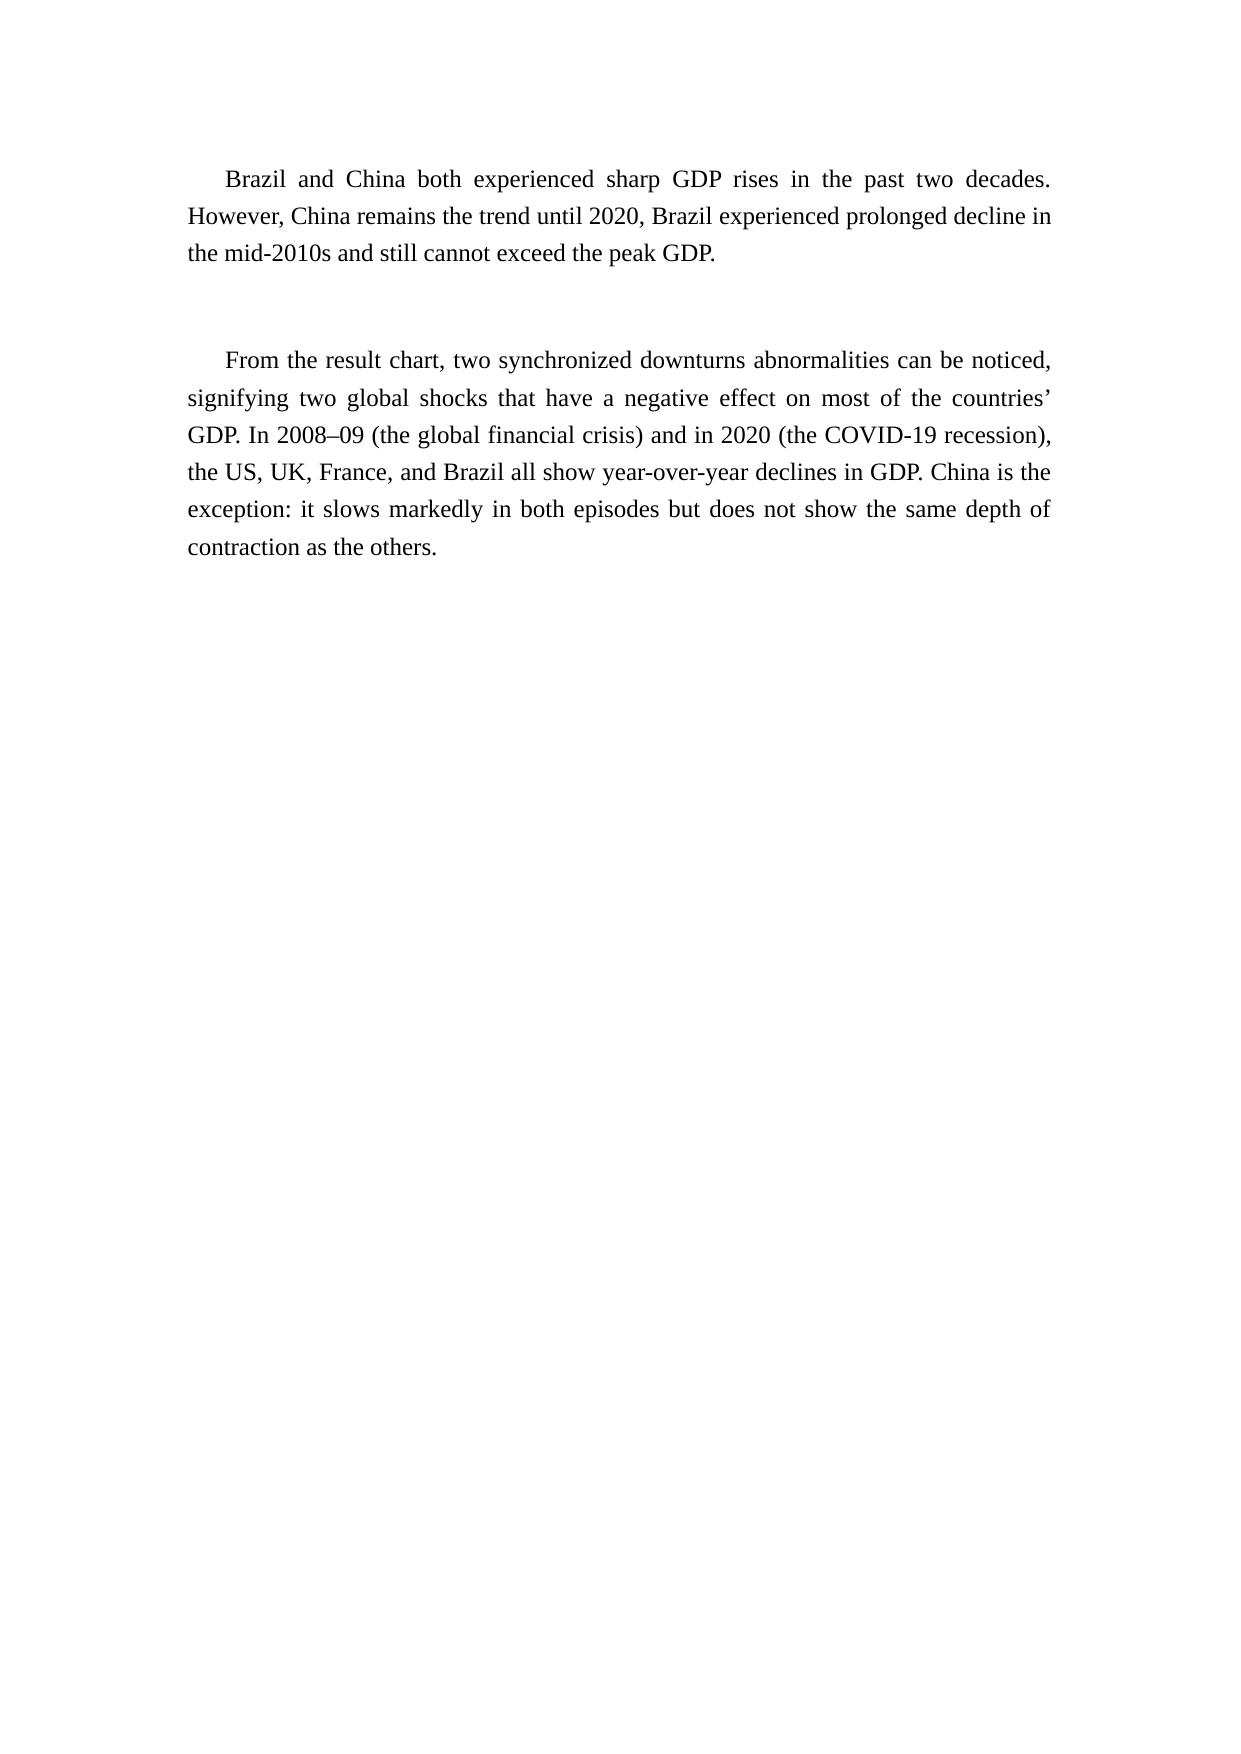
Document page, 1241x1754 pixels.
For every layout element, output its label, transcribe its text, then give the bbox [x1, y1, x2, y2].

text Brazil and China both experienced sharp GDP rises in the past two decades. However, China remains the trend until 2020, Brazil experienced prolonged decline in the mid-2010s and still cannot exceed the peak GDP. [187, 162, 1053, 269]
text From the result chart, two synchronized downturns abnormalities can be noticed, signifying two global shocks that have a negative effect on most of the countries’ GDP. In 2008–09 (the global financial crisis) and in 2020 (the COVID-19 recession), the US, UK, France, and Brazil all show year-over-year declines in GDP. China is the exception: it slows markedly in both episodes but does not show the same depth of contraction as the others. [187, 343, 1053, 562]
